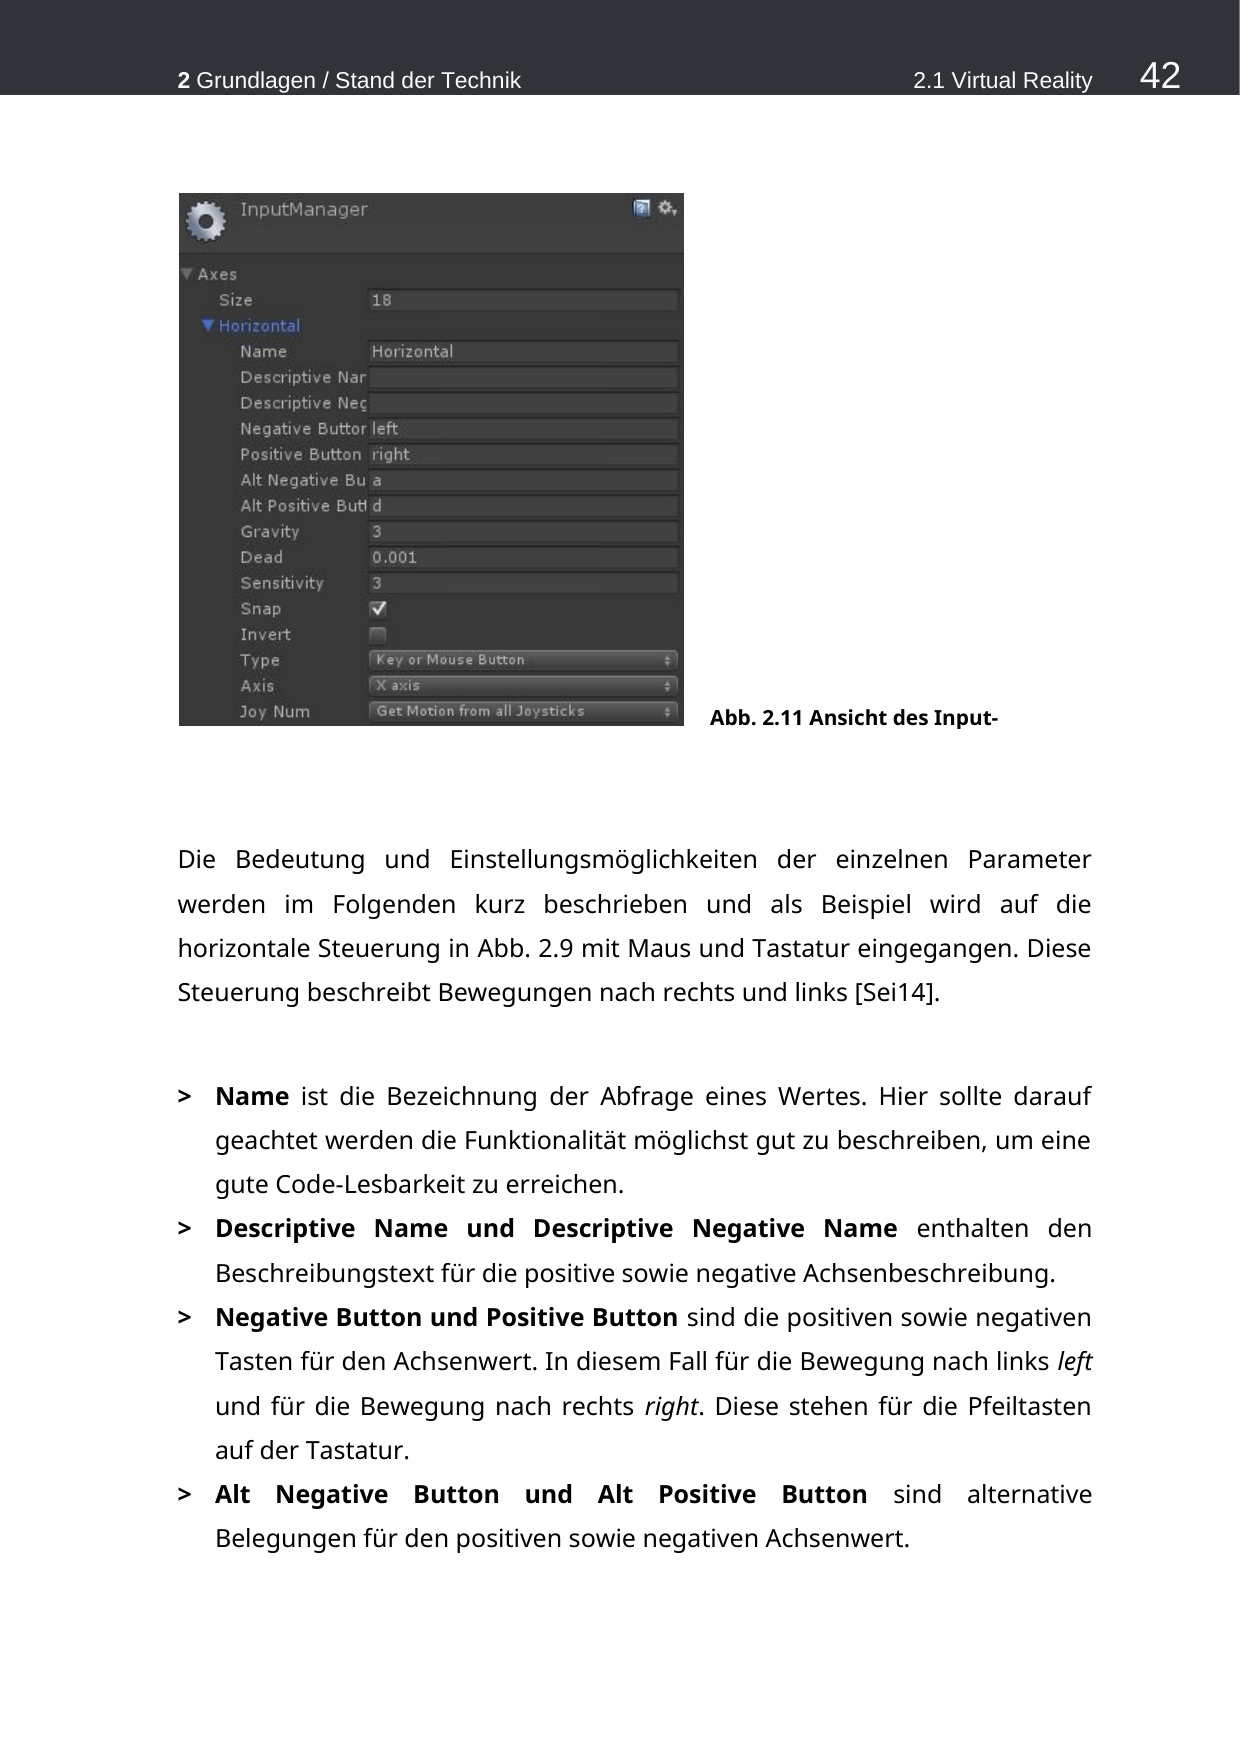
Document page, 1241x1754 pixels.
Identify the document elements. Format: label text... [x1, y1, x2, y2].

list Name ist die Bezeichnung der Abfrage eines Wertes. Hier sollte darauf geachtet werden die Funktionalität möglichst gut zu beschreiben, um eine gute Code-Lesbarkeit zu erreichen. [177, 1078, 1092, 1201]
list Negative Button und Positive Button sind die positiven sowie negativen Tasten für den Achsenwert. In diesem Fall für die Bewegung nach links left und für die Bewegung nach rechts right. Diese stehen für die Pfeiltasten auf der Tastatur. [177, 1300, 1092, 1467]
picture [179, 193, 684, 726]
list Alt Negative Button und Alt Positive Button sind alternative Belegungen für den positiven sowie negativen Achsenwert. [177, 1477, 1092, 1555]
text Die Bedeutung und Einstellungsmöglichkeiten der einzelnen Parameter werden im Folgenden kurz beschrieben und als Beispiel wird auf die horizontale Steuerung in Abb. 2.9 mit Maus und Tastatur eingegangen. Diese Steuerung beschreibt Bewegungen nach rechts und links [Sei14]. [177, 842, 1092, 1009]
list Descriptive Name und Descriptive Negative Name enthalten den Beschreibungstext für die positive sowie negative Achsenbeschreibung. [177, 1211, 1092, 1289]
